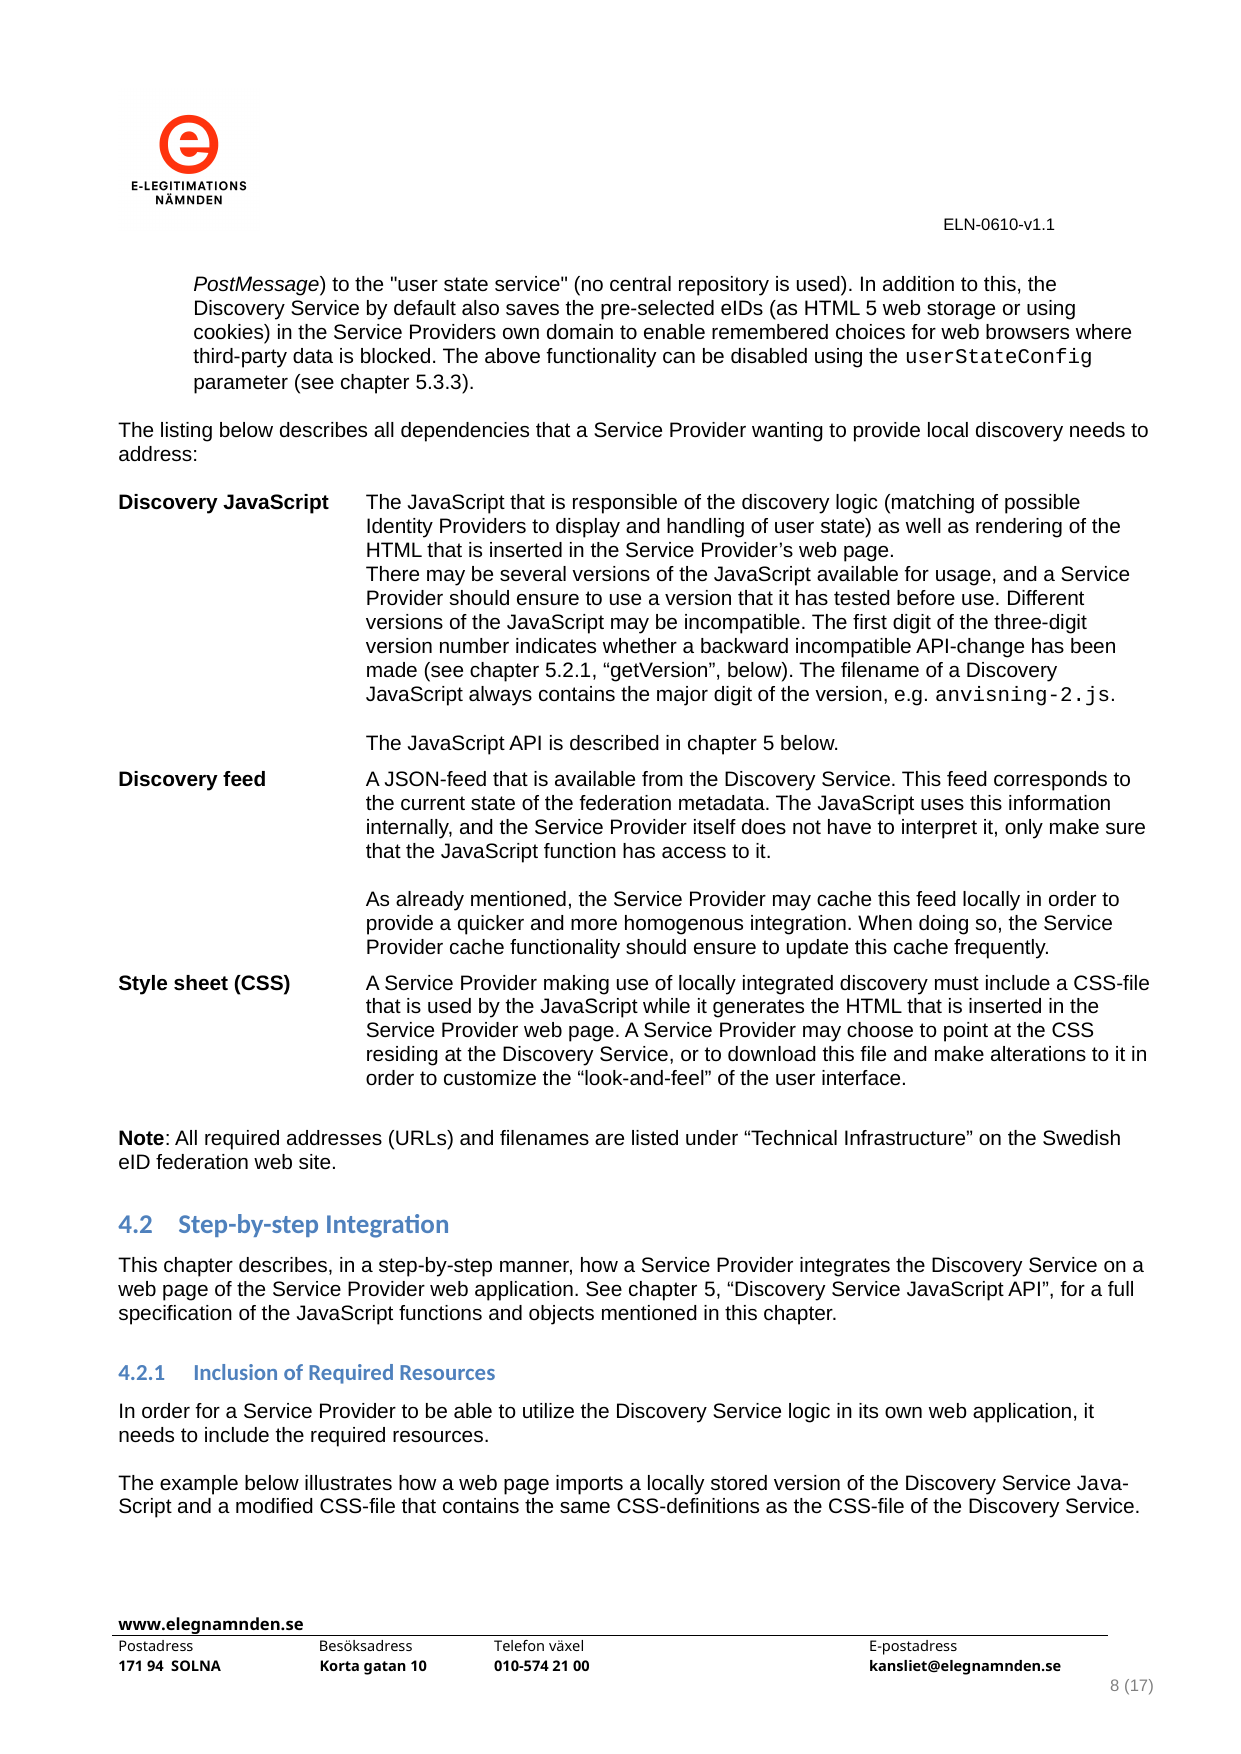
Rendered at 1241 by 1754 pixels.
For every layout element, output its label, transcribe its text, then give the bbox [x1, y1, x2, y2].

text Note: All required addresses (URLs) and filenames are listed under “Technical Infrastructure” on the Swedish eID federation web site. [118, 1126, 1152, 1174]
table_header The JavaScript that is responsible of the discovery logic (matching of possible Identity Providers to display and handling of user state) as well as rendering of the HTML that is inserted in the Service Provider’s web page. There may be several versions of the JavaScript available for usage, and a Service Provider should ensure to use a version that it has tested before use. Different versions of the JavaScript may be incompatible. The first digit of the three-digit version number indicates whether a backward incompatible API-change has been made (see chapter 5.2.1, “getVersion”, below). The filename of a Discovery JavaScript always contains the major digit of the version, e.g. anvisning-2.js. The JavaScript API is described in chapter 5 below. [354, 490, 1163, 767]
table_cell A Service Provider making use of locally integrated discovery must include a CSS-file that is used by the JavaScript while it generates the HTML that is inserted in the Service Provider web page. A Service Provider may choose to point at the CSS residing at the Discovery Service, or to download this file and make alterations to it in order to customize the “look-and-feel” of the user interface. [354, 970, 1163, 1102]
text In order for a Service Provider to be able to utilize the Discovery Service logic in its own web application, it needs to include the required resources. [118, 1398, 1152, 1446]
text The listing below describes all dependencies that a Service Provider wanting to provide local discovery needs to address: [118, 418, 1152, 466]
table_cell Style sheet (CSS) [107, 970, 354, 1102]
table_cell A JSON-feed that is available from the Discovery Service. This feed corresponds to the current state of the federation metadata. The JavaScript uses this information internally, and the Service Provider itself does not have to interpret it, only make sure that the JavaScript function has access to it. As already mentioned, the Service Provider may cache this feed locally in order to provide a quicker and more homogenous integration. When doing so, the Service Provider cache functionality should ensure to update this cache frequently. [354, 767, 1163, 970]
table_header Discovery JavaScript [107, 490, 354, 767]
table_cell Discovery feed [107, 767, 354, 970]
subtitle Step-by-step Integration [118, 1207, 1152, 1240]
text This chapter describes, in a step-by-step manner, how a Service Provider integrates the Discovery Service on a web page of the Service Provider web application. See chapter 5, “Discovery Service JavaScript API”, for a full specification of the JavaScript functions and objects mentioned in this chapter. [118, 1253, 1152, 1324]
picture [118, 88, 260, 231]
subtitle Inclusion of Required Resources [118, 1358, 1152, 1386]
